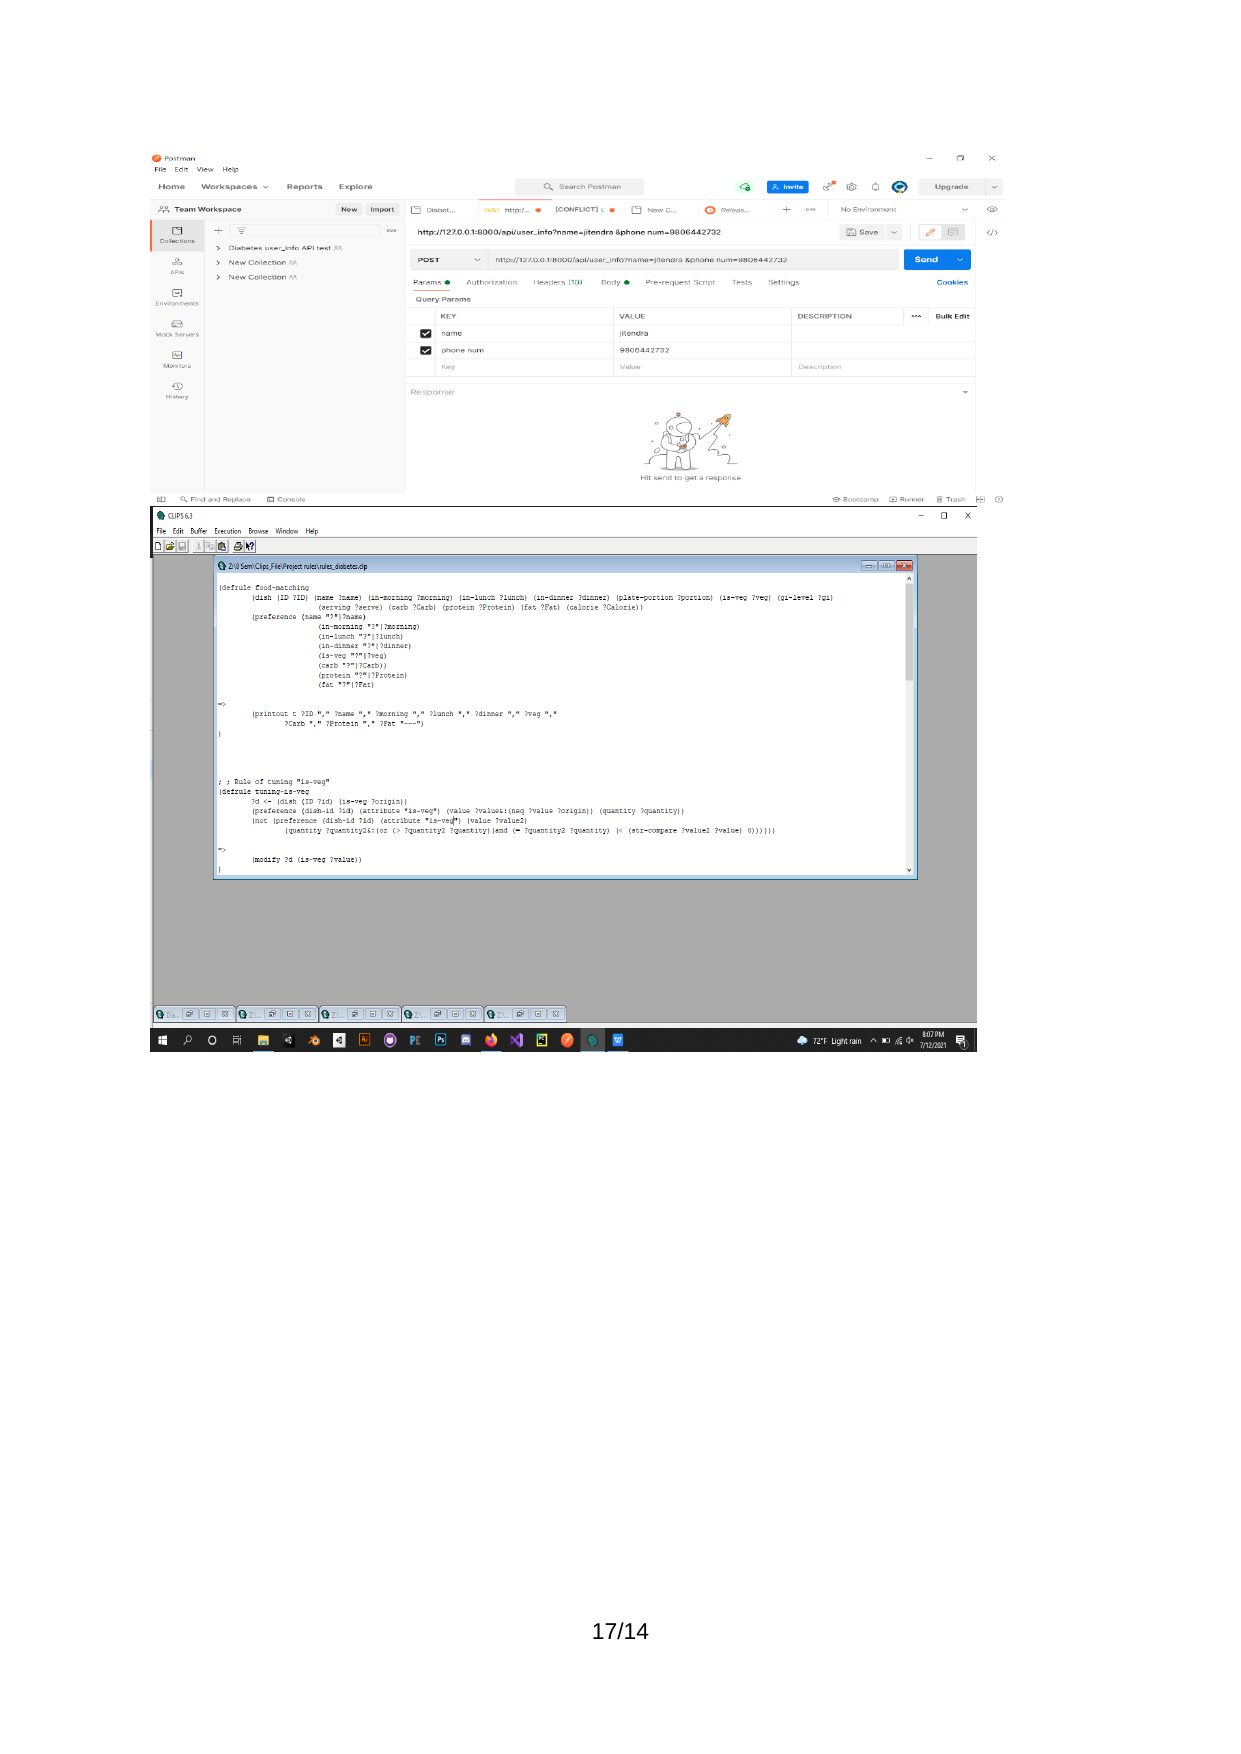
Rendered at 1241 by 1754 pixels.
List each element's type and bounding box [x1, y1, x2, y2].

picture [150, 506, 977, 1052]
picture [150, 152, 1008, 505]
